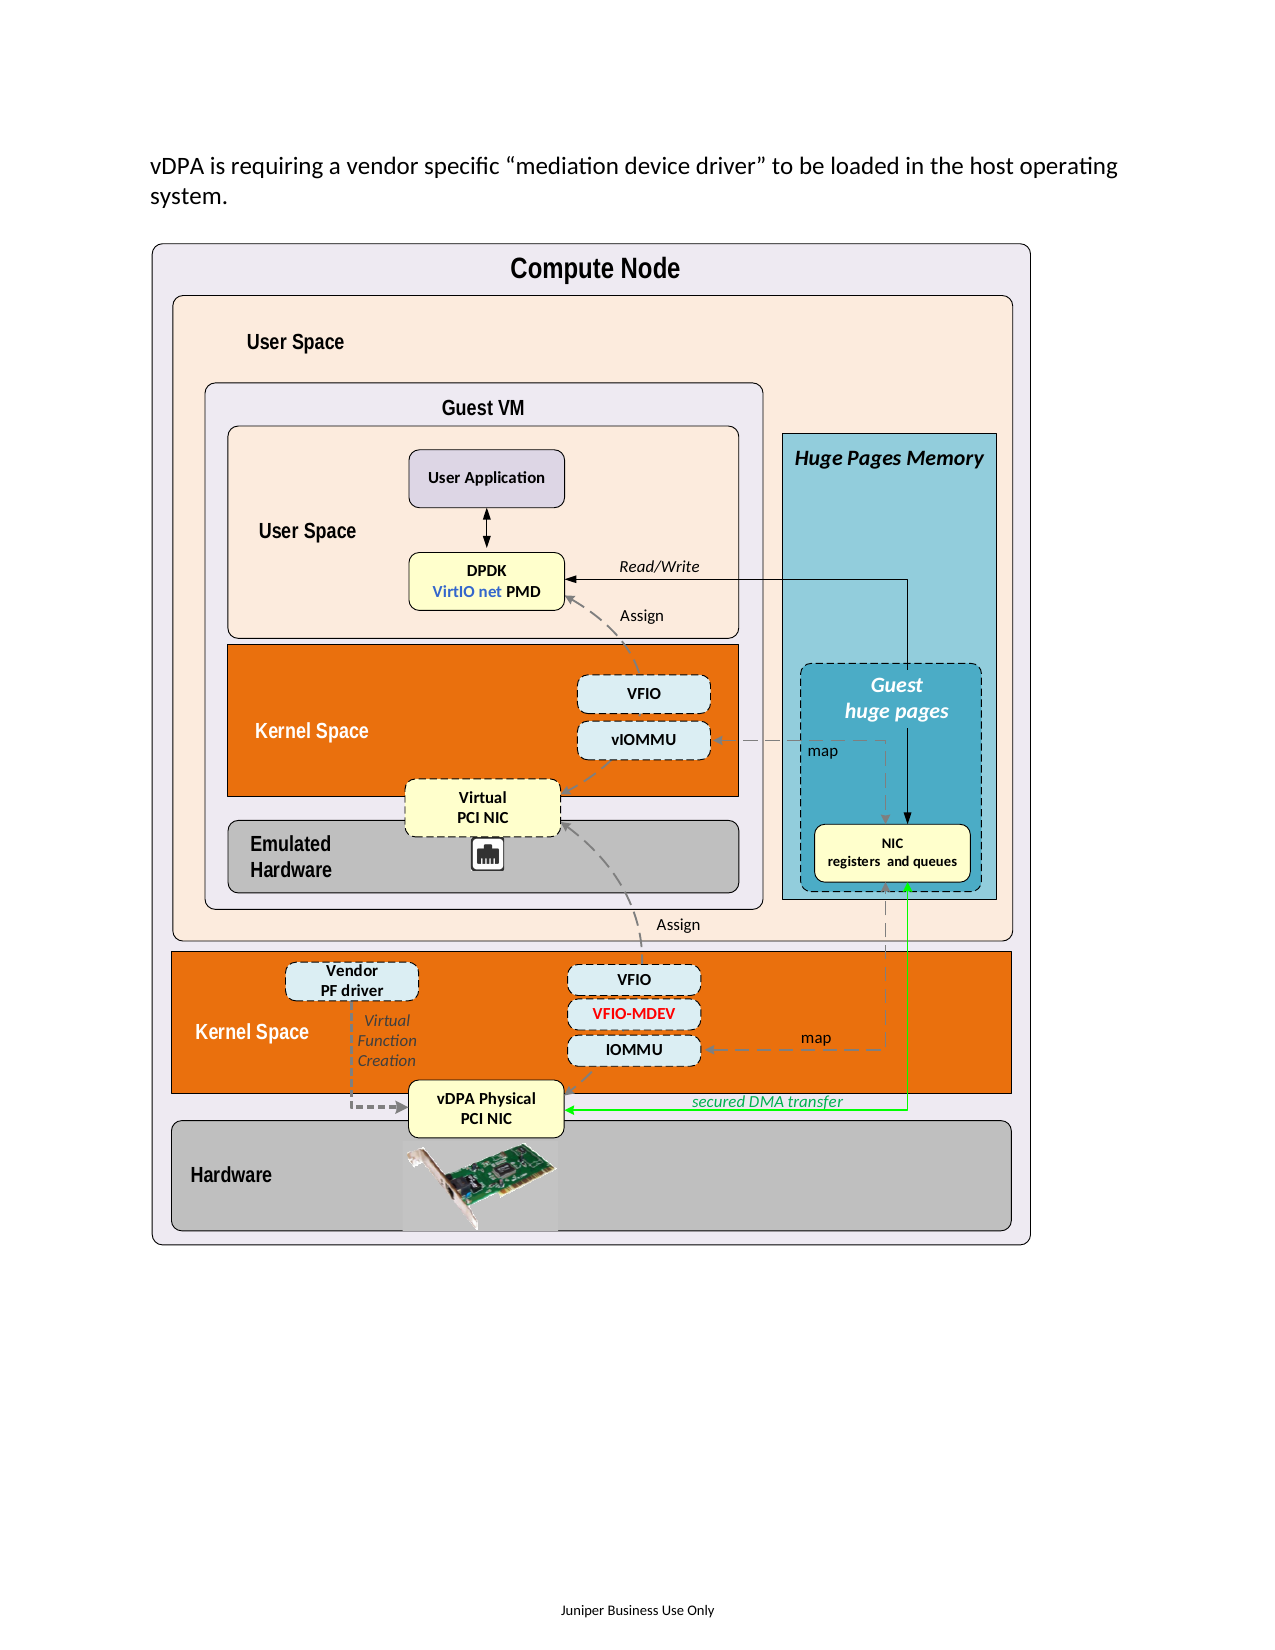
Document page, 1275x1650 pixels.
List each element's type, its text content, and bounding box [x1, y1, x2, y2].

text vDPA is requiring a vendor specific “mediation device driver” to be loaded in the host operating system. [150, 150, 1125, 211]
